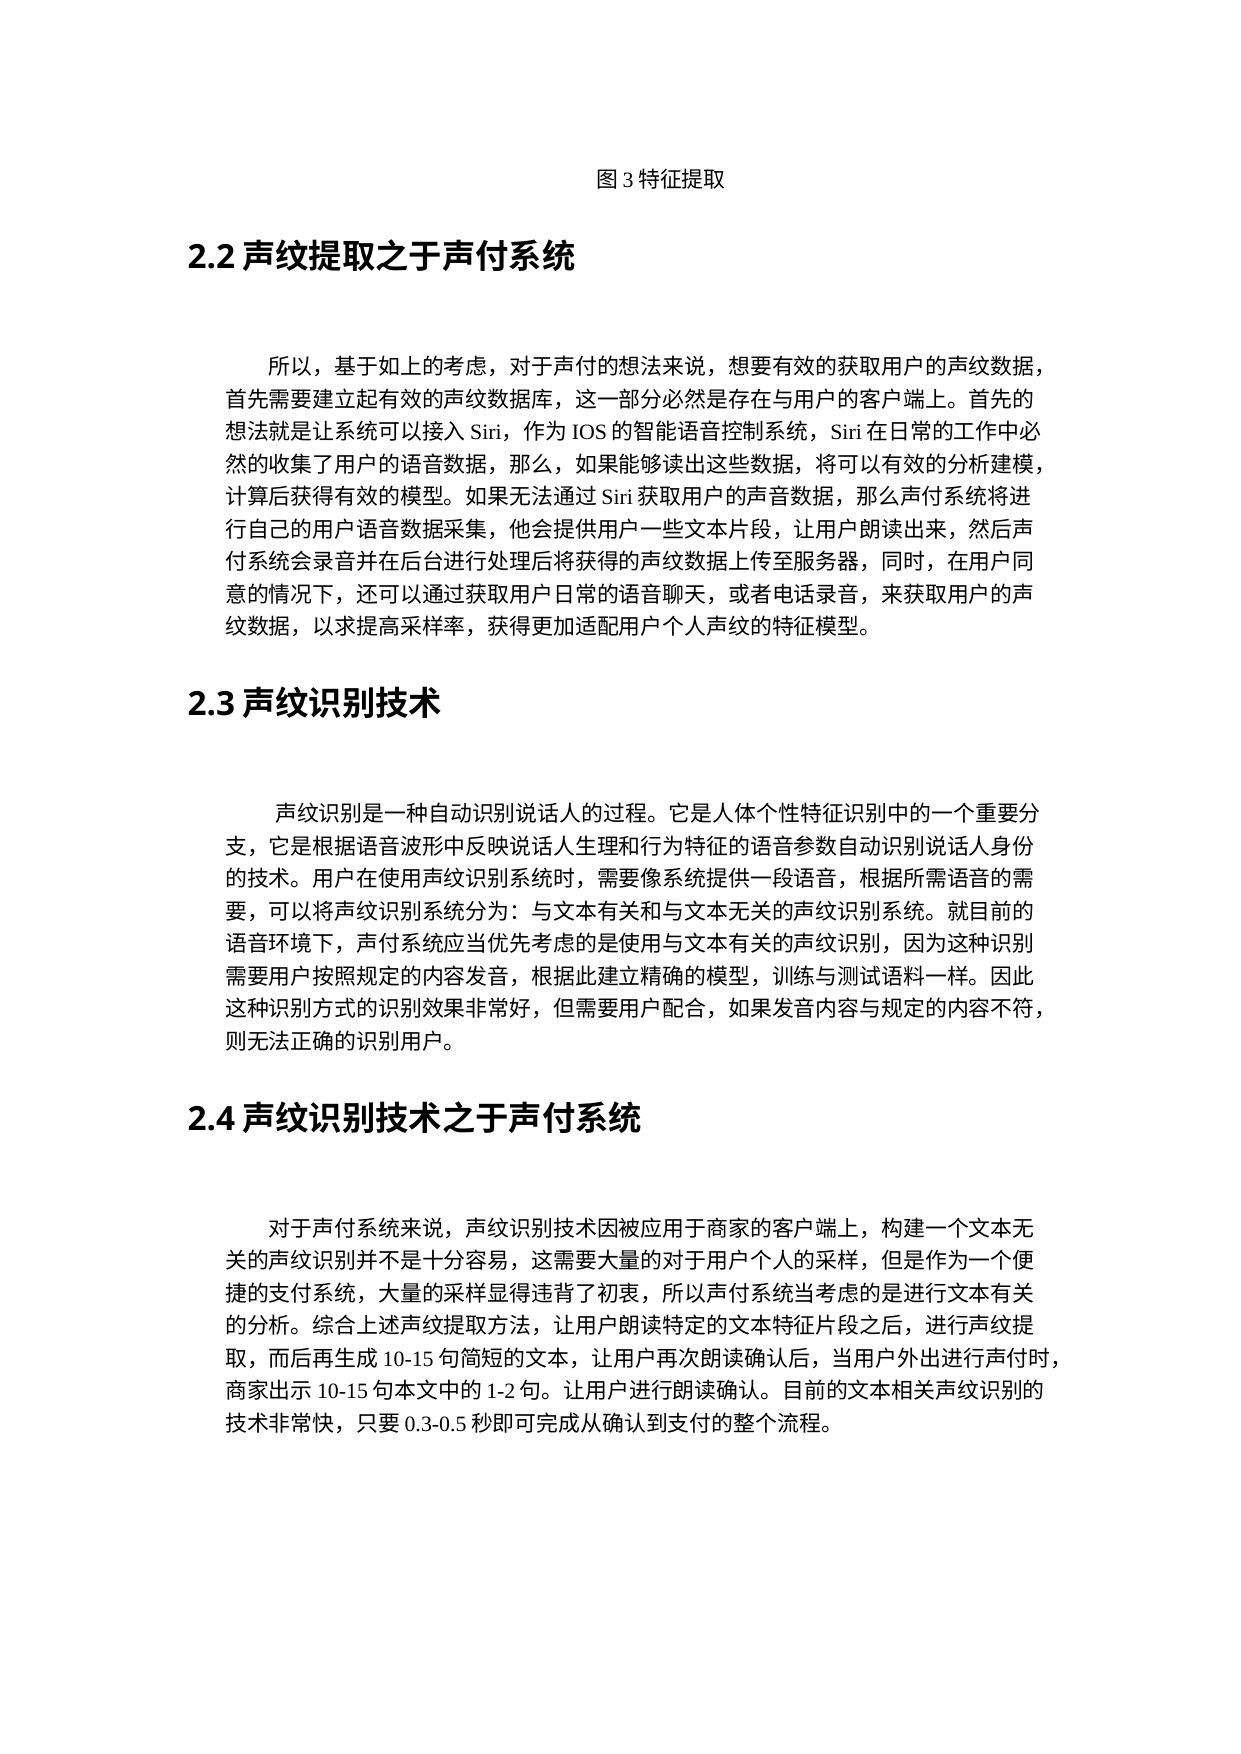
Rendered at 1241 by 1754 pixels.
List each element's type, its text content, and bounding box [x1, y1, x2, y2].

list 声纹识别是一种自动识别说话人的过程。它是人体个性特征识别中的一个重要分支，它是根据语音波形中反映说话人生理和行为特征的语音参数自动识别说话人身份的技术。用户在使用声纹识别系统时，需要像系统提供一段语音，根据所需语音的需要，可以将声纹识别系统分为：与文本有关和与文本无关的声纹识别系统。就目前的语音环境下，声付系统应当优先考虑的是使用与文本有关的声纹识别，因为这种识别需要用户按照规定的内容发音，根据此建立精确的模型，训练与测试语料一样。因此这种识别方式的识别效果非常好，但需要用户配合，如果发音内容与规定的内容不符，则无法正确的识别用户。 [225, 796, 1053, 1056]
list 对于声付系统来说，声纹识别技术因被应用于商家的客户端上，构建一个文本无关的声纹识别并不是十分容易，这需要大量的对于用户个人的采样，但是作为一个便捷的支付系统，大量的采样显得违背了初衷，所以声付系统当考虑的是进行文本有关的分析。综合上述声纹提取方法，让用户朗读特定的文本特征片段之后，进行声纹提取，而后再生成10-15句简短的文本，让用户再次朗读确认后，当用户外出进行声付时，商家出示10-15句本文中的1-2句。让用户进行朗读确认。目前的文本相关声纹识别的技术非常快，只要0.3-0.5秒即可完成从确认到支付的整个流程。 [225, 1210, 1053, 1438]
list 图3特征提取 [225, 162, 1053, 194]
subtitle 2.3声纹识别技术 [187, 668, 1053, 733]
subtitle 2.4声纹识别技术之于声付系统 [187, 1083, 1053, 1148]
subtitle 2.2声纹提取之于声付系统 [187, 222, 1053, 287]
list 所以，基于如上的考虑，对于声付的想法来说，想要有效的获取用户的声纹数据，首先需要建立起有效的声纹数据库，这一部分必然是存在与用户的客户端上。首先的想法就是让系统可以接入Siri，作为IOS的智能语音控制系统，Siri在日常的工作中必然的收集了用户的语音数据，那么，如果能够读出这些数据，将可以有效的分析建模，计算后获得有效的模型。如果无法通过Siri获取用户的声音数据，那么声付系统将进行自己的用户语音数据采集，他会提供用户一些文本片段，让用户朗读出来，然后声付系统会录音并在后台进行处理后将获得的声纹数据上传至服务器，同时，在用户同意的情况下，还可以通过获取用户日常的语音聊天，或者电话录音，来获取用户的声纹数据，以求提高采样率，获得更加适配用户个人声纹的特征模型。 [225, 349, 1053, 641]
